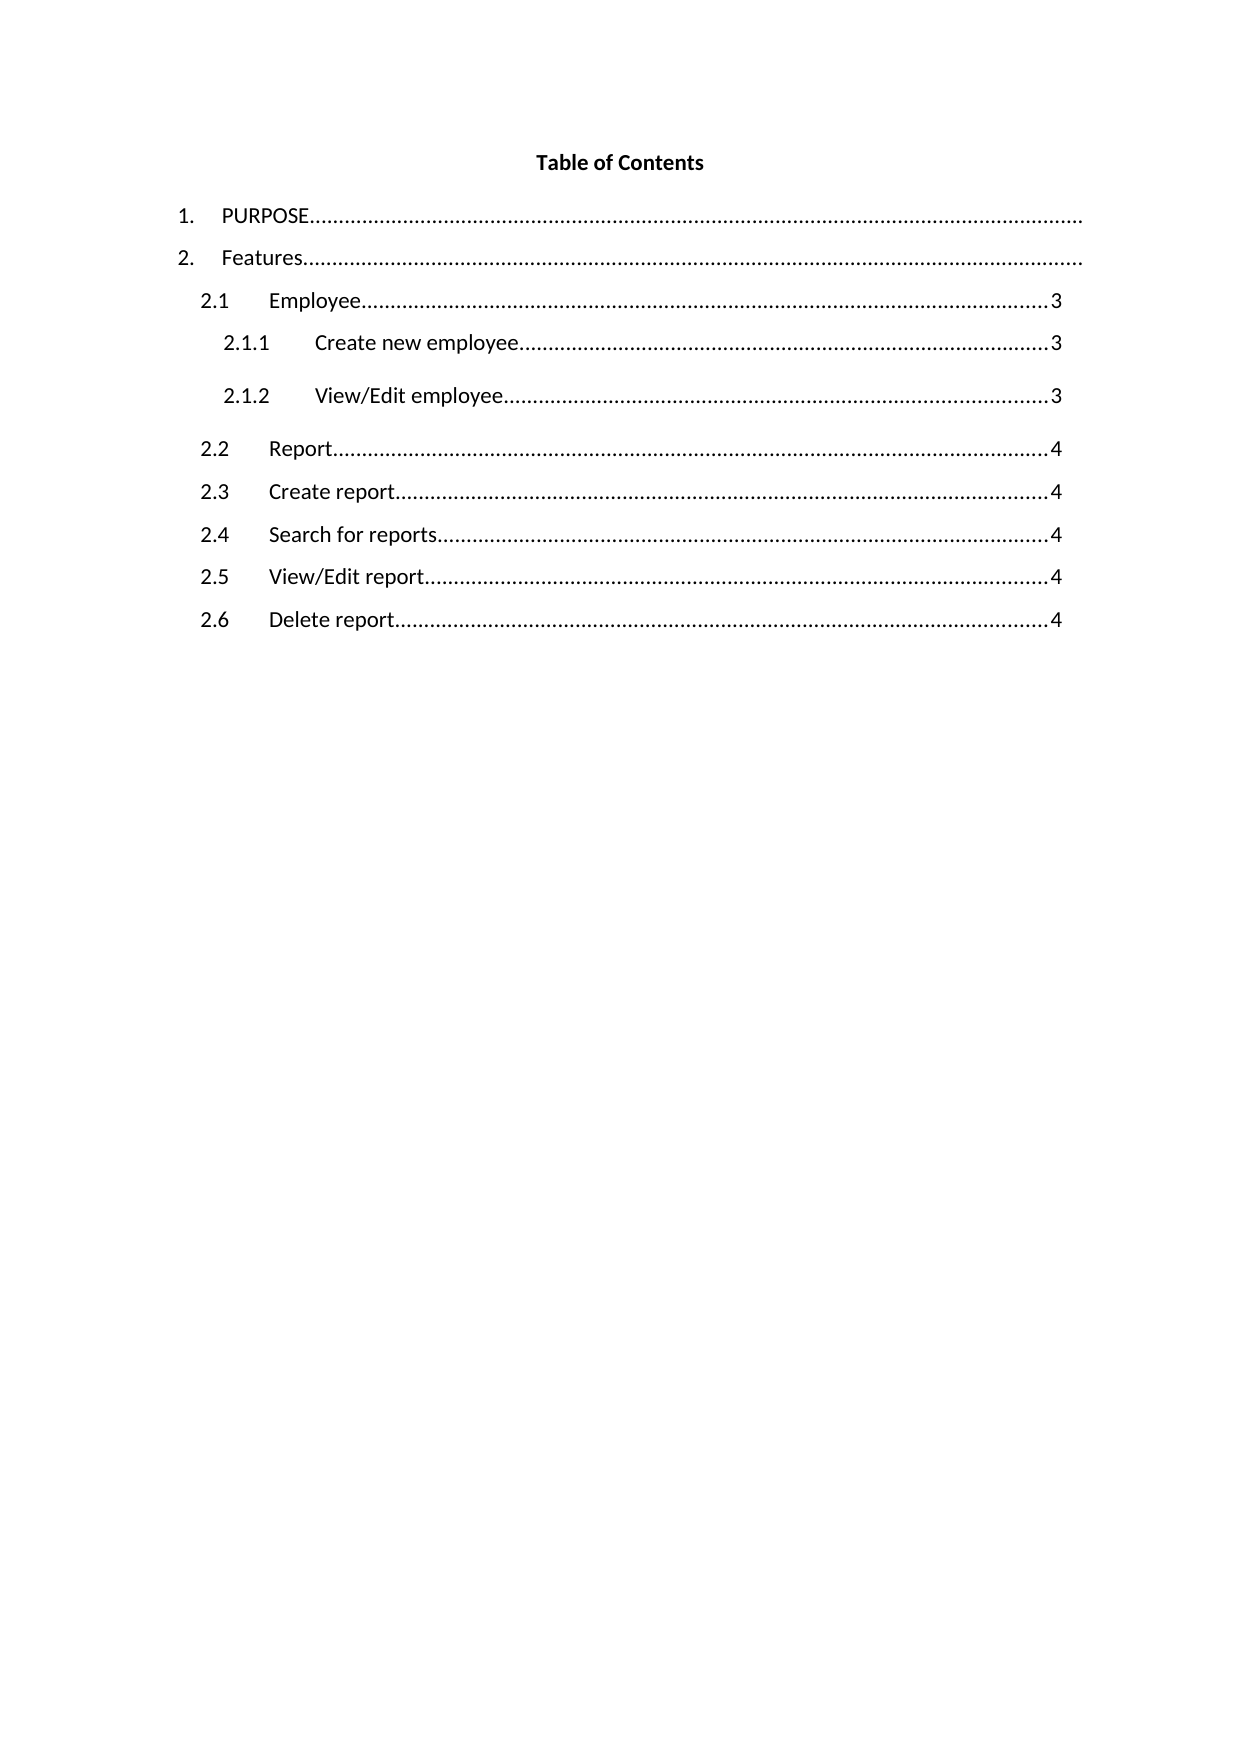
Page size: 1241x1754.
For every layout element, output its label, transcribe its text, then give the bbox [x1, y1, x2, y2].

text Table of Contents [177, 148, 1063, 176]
text 2.5 View/Edit report 4 [200, 562, 1063, 590]
text 1. PURPOSE 3 [177, 201, 1063, 229]
text 2.4 Search for reports 4 [200, 520, 1063, 548]
text 2. Features 3 [177, 243, 1063, 271]
text 2.1.1 Create new employee 3 [223, 328, 1063, 357]
text 2.1.2 View/Edit employee 3 [223, 382, 1063, 409]
text 2.6 Delete report 4 [200, 605, 1063, 633]
text 2.2 Report 4 [200, 434, 1063, 463]
text 2.1 Employee 3 [200, 286, 1063, 314]
text 2.3 Create report 4 [200, 477, 1063, 505]
